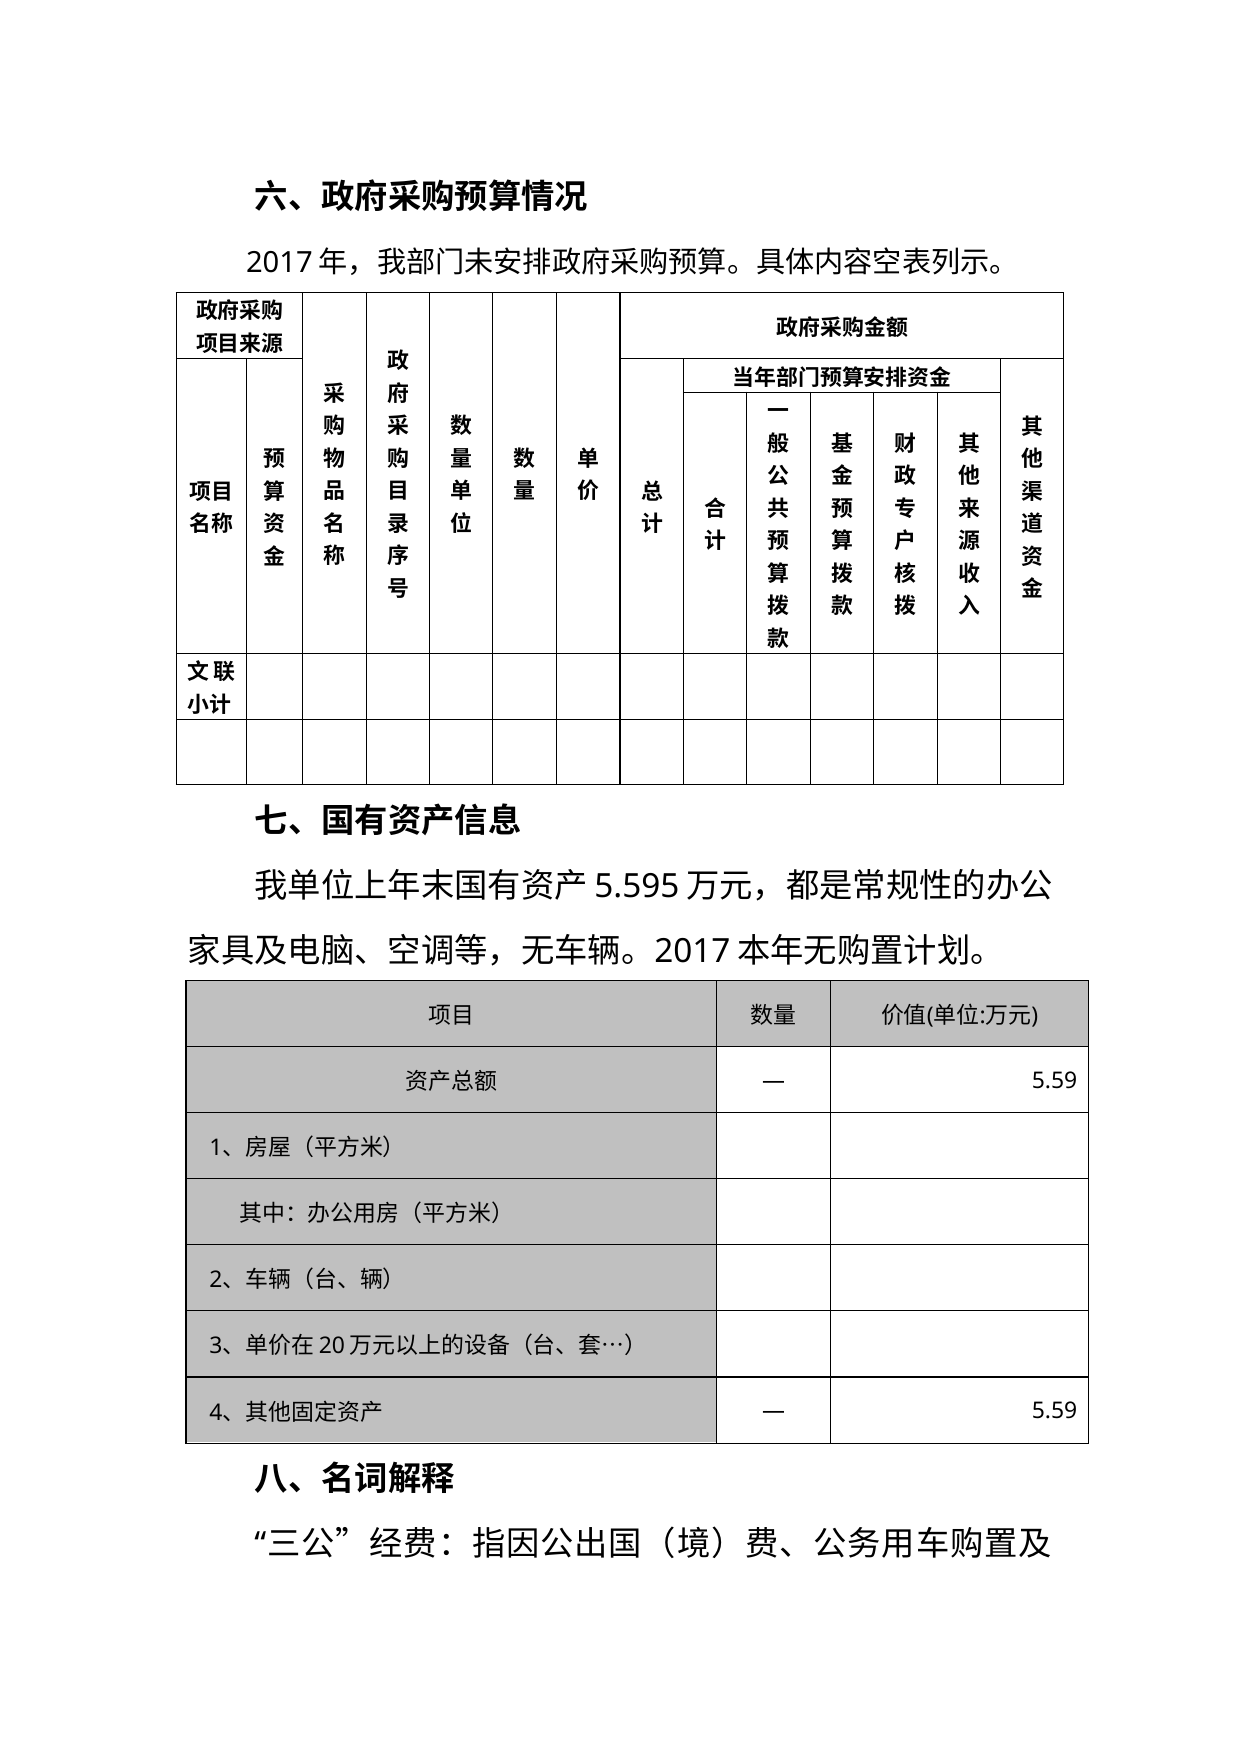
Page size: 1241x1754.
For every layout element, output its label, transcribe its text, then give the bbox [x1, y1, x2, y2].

table_cell [938, 720, 1000, 784]
table_cell — [717, 1378, 830, 1442]
table_cell [303, 654, 366, 719]
table_header 数量 [493, 293, 556, 653]
table_cell [1001, 654, 1063, 719]
table_cell 总计 [621, 359, 683, 653]
table_cell 5.59 [831, 1378, 1088, 1442]
table_cell 其他来源收入 [938, 393, 1000, 653]
table_cell 资产总额 [187, 1047, 716, 1112]
text 2017年，我部门未安排政府采购预算。具体内容空表列示。 [187, 227, 1053, 292]
table_cell [177, 720, 246, 784]
table_cell [717, 1311, 830, 1376]
text 我单位上年末国有资产5.595万元，都是常规性的办公家具及电脑、空调等，无车辆。2017本年无购置计划。 [187, 850, 1053, 980]
table_cell [557, 720, 619, 784]
text 七、国有资产信息 [187, 785, 1053, 850]
table_cell [557, 654, 619, 719]
text 八、名词解释 [187, 1444, 1053, 1508]
table_cell 文联小计 [177, 654, 246, 719]
table_cell [621, 654, 683, 719]
table_cell 合计 [684, 393, 746, 653]
table_cell 基金预算拨款 [811, 393, 873, 653]
table_cell 1、房屋（平方米） [187, 1113, 716, 1178]
table_cell [747, 654, 810, 719]
table_header 政府采购项目来源 [177, 293, 302, 358]
table_cell [747, 720, 810, 784]
table_cell [811, 720, 873, 784]
table_cell [1001, 720, 1063, 784]
table_cell [493, 654, 556, 719]
table_cell 其中：办公用房（平方米） [187, 1179, 716, 1244]
table_cell 2、车辆（台、辆） [187, 1245, 716, 1310]
table_cell [303, 720, 366, 784]
table_cell [684, 720, 746, 784]
table_header 数量 [717, 981, 830, 1046]
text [187, 1508, 1053, 1573]
table_cell 4、其他固定资产 [187, 1378, 716, 1442]
table_header 采购物品名称 [303, 293, 366, 653]
table_cell — [717, 1047, 830, 1112]
table_header 项目 [187, 981, 716, 1046]
table_header 单价 [557, 293, 619, 653]
table_cell 一般公共预算拨款 [747, 393, 810, 653]
table_cell [831, 1179, 1088, 1244]
table_cell [874, 720, 937, 784]
table_cell [717, 1245, 830, 1310]
table_header 政府采购金额 [621, 293, 1063, 358]
table_cell [247, 654, 302, 719]
text 六、政府采购预算情况 [187, 162, 1053, 227]
table_cell [367, 654, 429, 719]
table_cell [430, 654, 492, 719]
table_cell 项目名称 [177, 359, 246, 653]
table_cell [247, 720, 302, 784]
table_cell [621, 720, 683, 784]
table_cell [831, 1311, 1088, 1376]
table_cell 5.59 [831, 1047, 1088, 1112]
table_header 数量单位 [430, 293, 492, 653]
table_cell 预算资金 [247, 359, 302, 653]
table_cell [938, 654, 1000, 719]
table_cell [811, 654, 873, 719]
table_cell [717, 1113, 830, 1178]
table_header 价值(单位:万元) [831, 981, 1088, 1046]
table_cell [717, 1179, 830, 1244]
table_cell [831, 1245, 1088, 1310]
table_cell 当年部门预算安排资金 [684, 359, 1000, 392]
table_cell 3、单价在20万元以上的设备（台、套…） [187, 1311, 716, 1376]
table_cell [430, 720, 492, 784]
table_cell [684, 654, 746, 719]
table_cell [367, 720, 429, 784]
table_cell [874, 654, 937, 719]
table_cell [831, 1113, 1088, 1178]
table_header 政府采购目录序号 [367, 293, 429, 653]
table_cell [493, 720, 556, 784]
table_cell 其他渠道资金 [1001, 359, 1063, 653]
table_cell 财政专户核拨 [874, 393, 937, 653]
